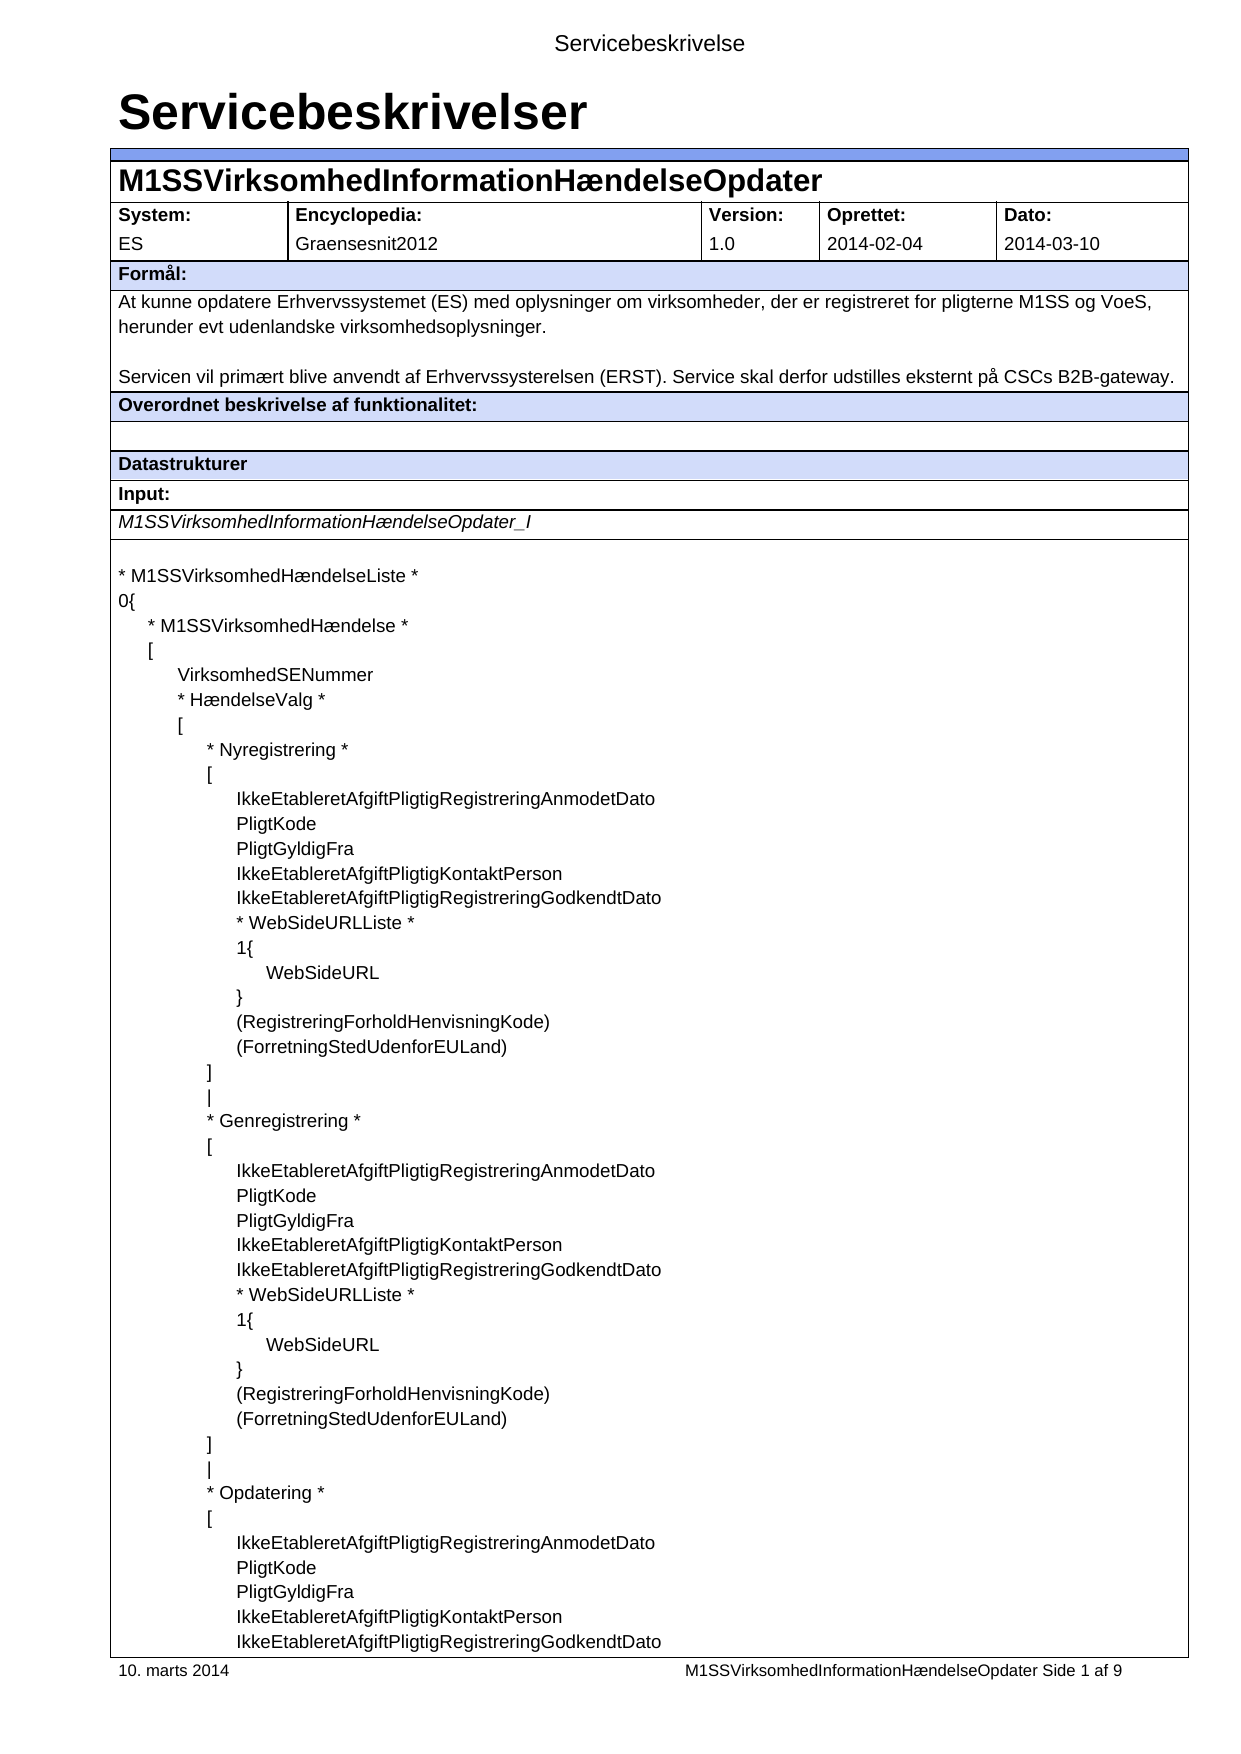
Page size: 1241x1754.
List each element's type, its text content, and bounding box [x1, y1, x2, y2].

table_cell ES [111, 231, 287, 260]
table_cell Datastrukturer [111, 452, 1188, 479]
text Servicebeskrivelser [118, 82, 1181, 140]
table_cell 2014-03-10 [997, 231, 1188, 260]
table_cell Graensesnit2012 [289, 231, 701, 260]
table_cell M1SSVirksomhedInformationHændelseOpdater_I [111, 511, 1188, 538]
table_cell M1SSVirksomhedInformationHændelseOpdater [111, 162, 1188, 201]
table_cell [111, 422, 1188, 450]
table_cell Overordnet beskrivelse af funktionalitet: [111, 393, 1188, 421]
table_cell Input: [111, 481, 1188, 509]
table_cell Dato: [997, 203, 1188, 231]
table_cell 2014-02-04 [820, 231, 996, 260]
table_cell At kunne opdatere Erhvervssystemet (ES) med oplysninger om virksomheder, der er registreret for pligterne M1SS og VoeS, herunder evt udenlandske virksomhedsoplysninger. Servicen vil primært blive anvendt af Erhvervssysterelsen (ERST). Service skal derfor udstilles eksternt på CSCs B2B-gateway. [111, 291, 1188, 391]
table_cell Oprettet: [820, 203, 996, 231]
table_cell Version: [702, 203, 819, 231]
table_cell System: [111, 203, 287, 231]
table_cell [111, 540, 1188, 1656]
table_cell Encyclopedia: [289, 203, 701, 231]
table_cell Formål: [111, 262, 1188, 290]
table_header [111, 149, 1188, 160]
table_cell 1.0 [702, 231, 819, 260]
